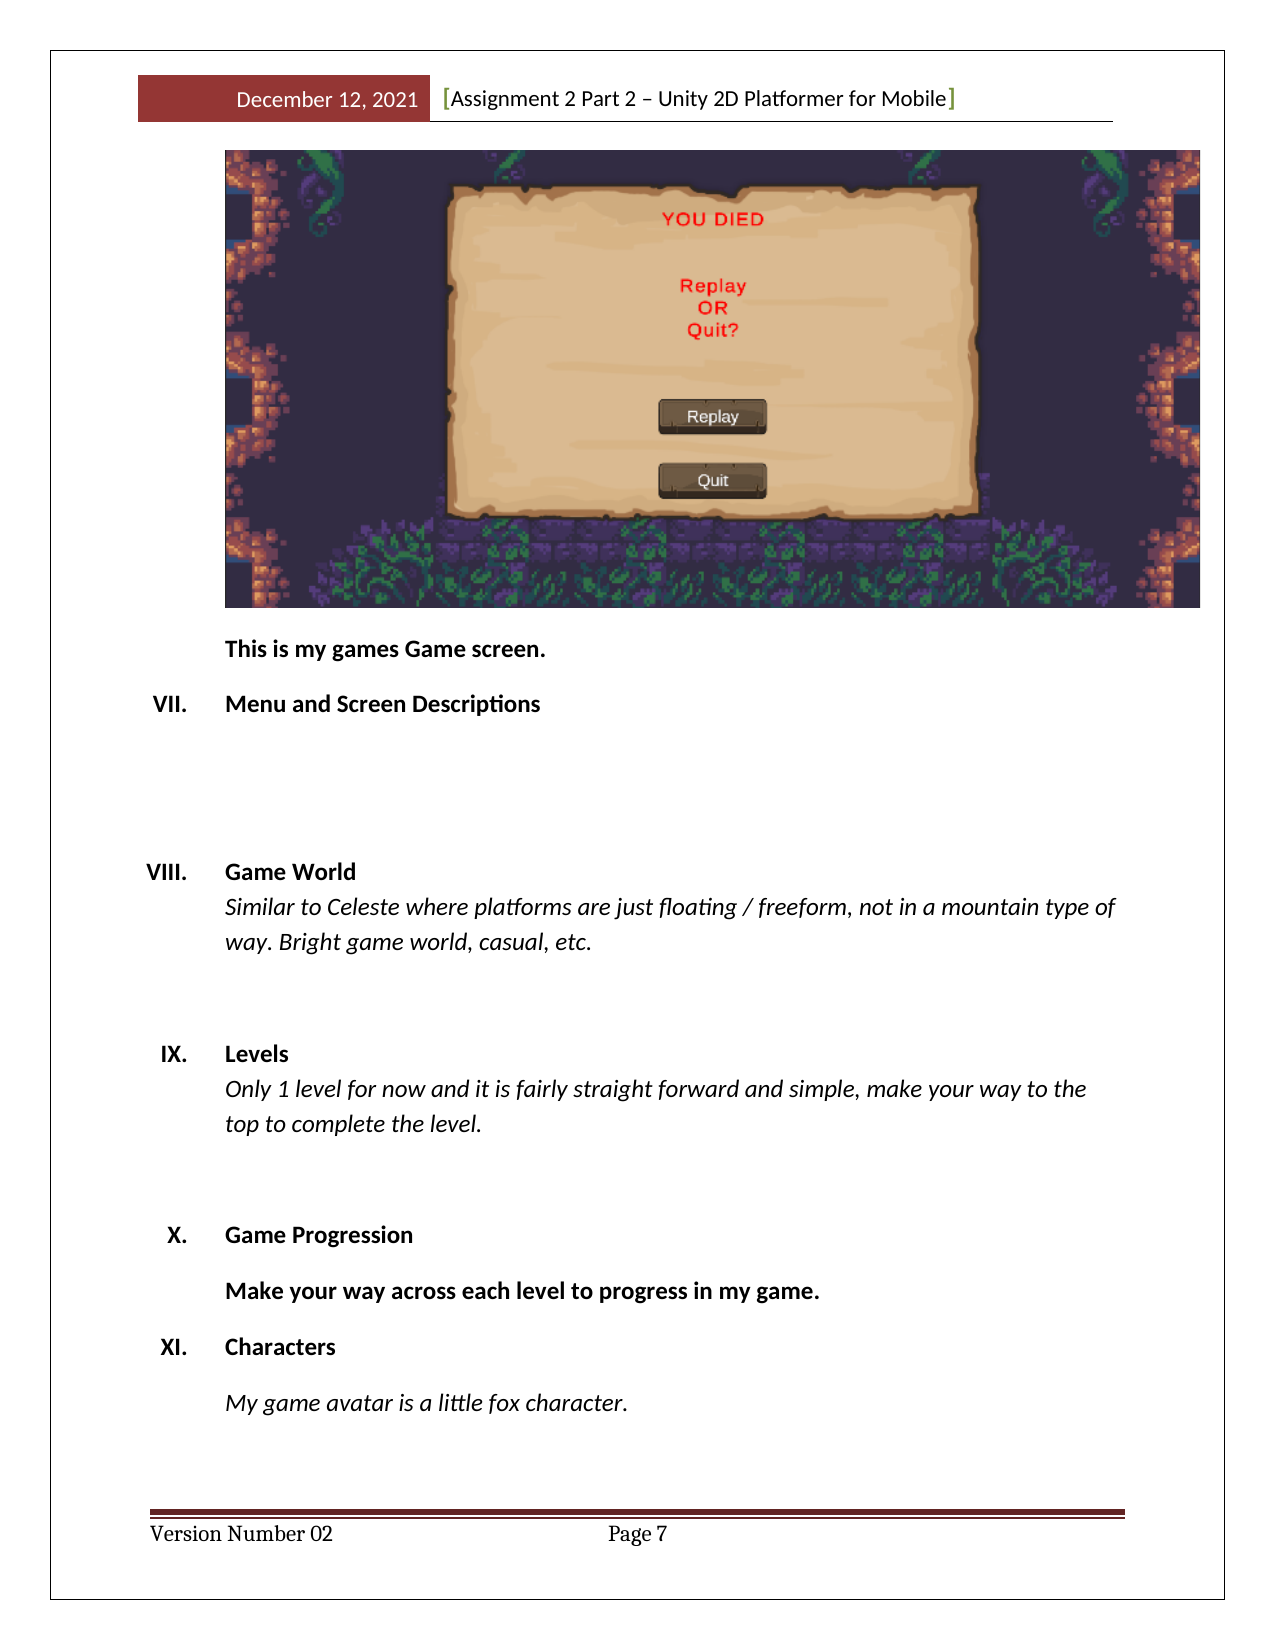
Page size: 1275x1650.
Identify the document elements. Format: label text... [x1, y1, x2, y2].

picture [225, 150, 1200, 608]
text My game avatar is a little fox character. [150, 1387, 1125, 1417]
list Game Progression [187, 1219, 1125, 1250]
list Similar to Celeste where platforms are just floating / freeform, not in a mountain type of way. Bright game world, casual, etc. [225, 891, 1125, 957]
list Menu and Screen Descriptions [187, 688, 1125, 719]
list Levels [187, 1038, 1125, 1068]
list Only 1 level for now and it is fairly straight forward and simple, make your way to the top to complete the level. [225, 1073, 1125, 1138]
list Game World [187, 856, 1125, 887]
list Characters [187, 1331, 1125, 1362]
text This is my games Game screen. [225, 633, 1125, 663]
text Make your way across each level to progress in my game. [225, 1275, 1125, 1306]
